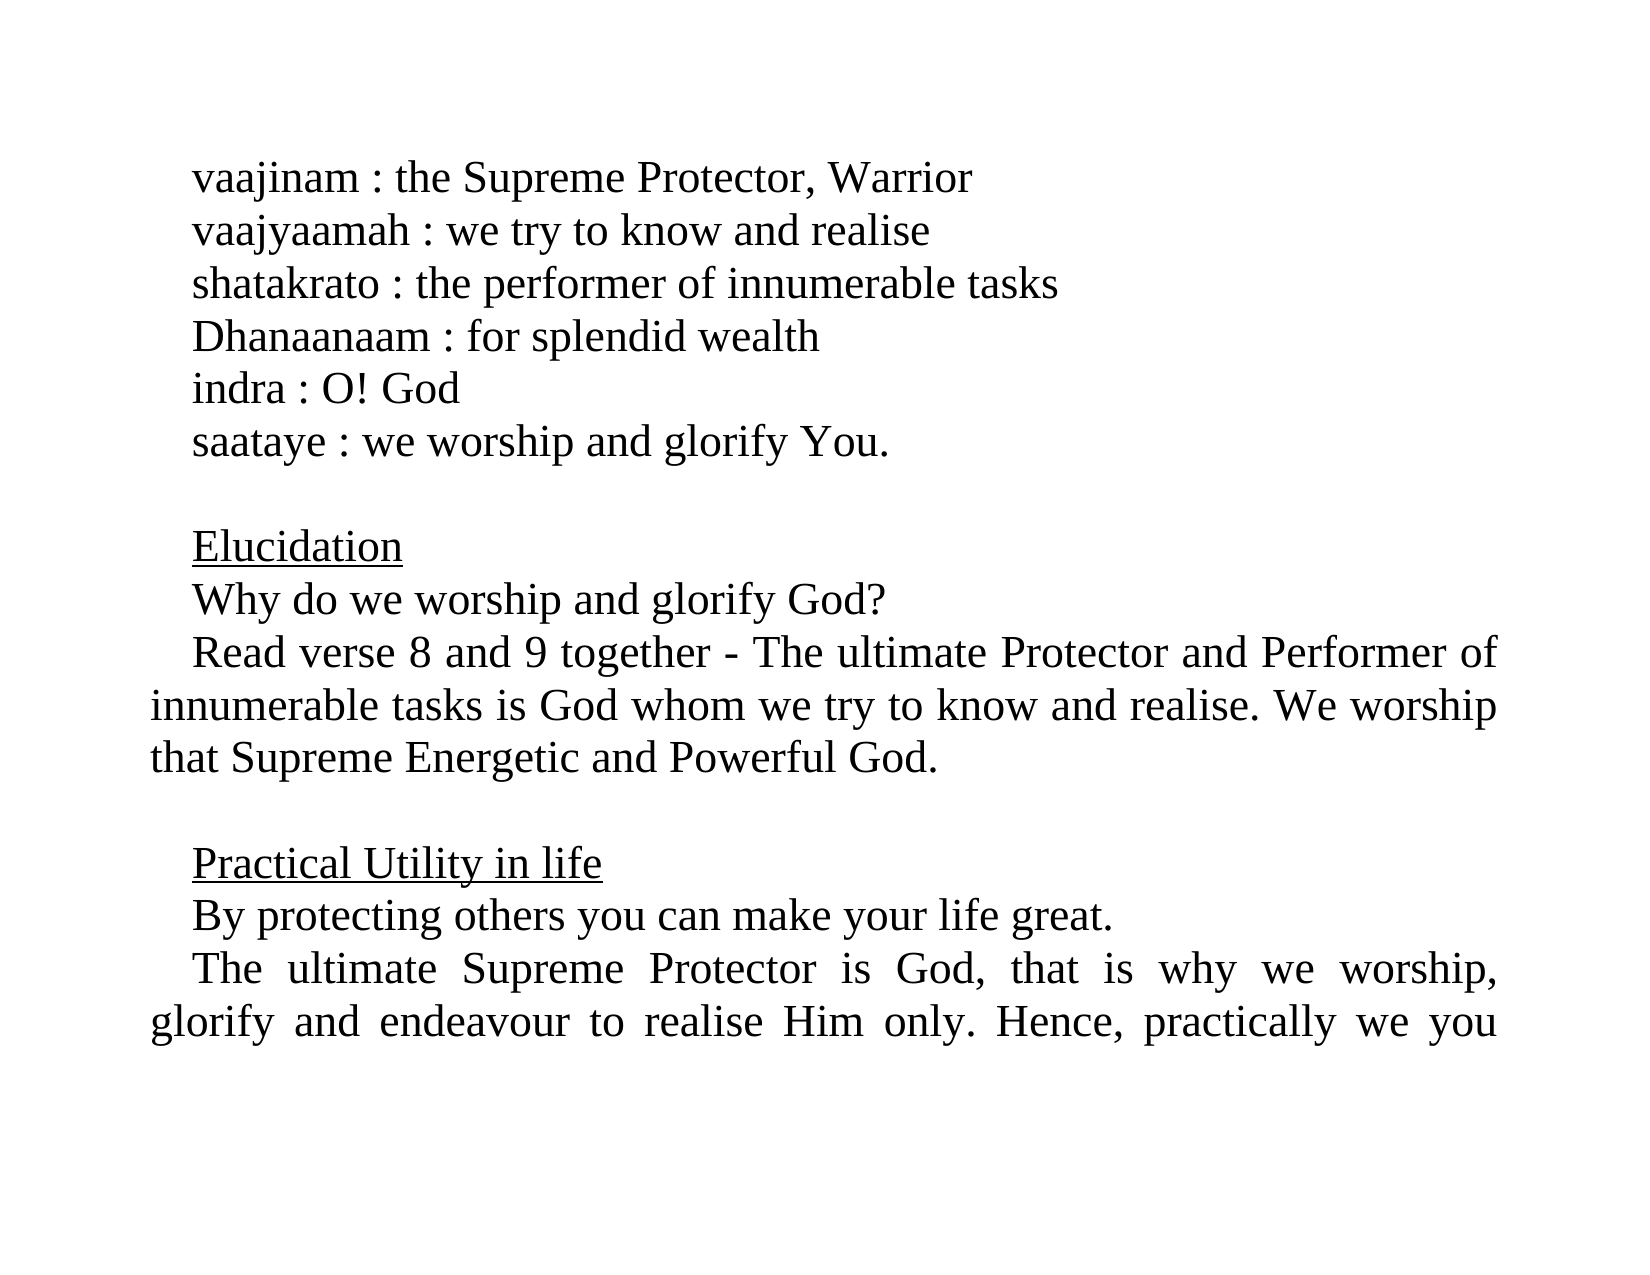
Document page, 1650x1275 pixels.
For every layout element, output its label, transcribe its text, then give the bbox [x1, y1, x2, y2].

text By protecting others you can make your life great. [150, 888, 1500, 941]
text Practical Utility in life [150, 835, 1500, 888]
text vaajyaamah : we try to know and realise [150, 203, 1500, 255]
text saataye : we worship and glorify You. [150, 413, 1500, 466]
text Read verse 8 and 9 together - The ultimate Protector and Performer of innumerable tasks is God whom we try to know and realise. We worship that Supreme Energetic and Powerful God. [150, 624, 1500, 782]
text indra : O! God [150, 361, 1500, 413]
text Why do we worship and glorify God? [150, 572, 1500, 624]
text shatakrato : the performer of innumerable tasks [150, 255, 1500, 308]
text Elucidation [150, 519, 1500, 572]
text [150, 941, 1500, 1046]
text vaajinam : the Supreme Protector, Warrior [150, 150, 1500, 203]
text Dhanaanaam : for splendid wealth [150, 308, 1500, 361]
